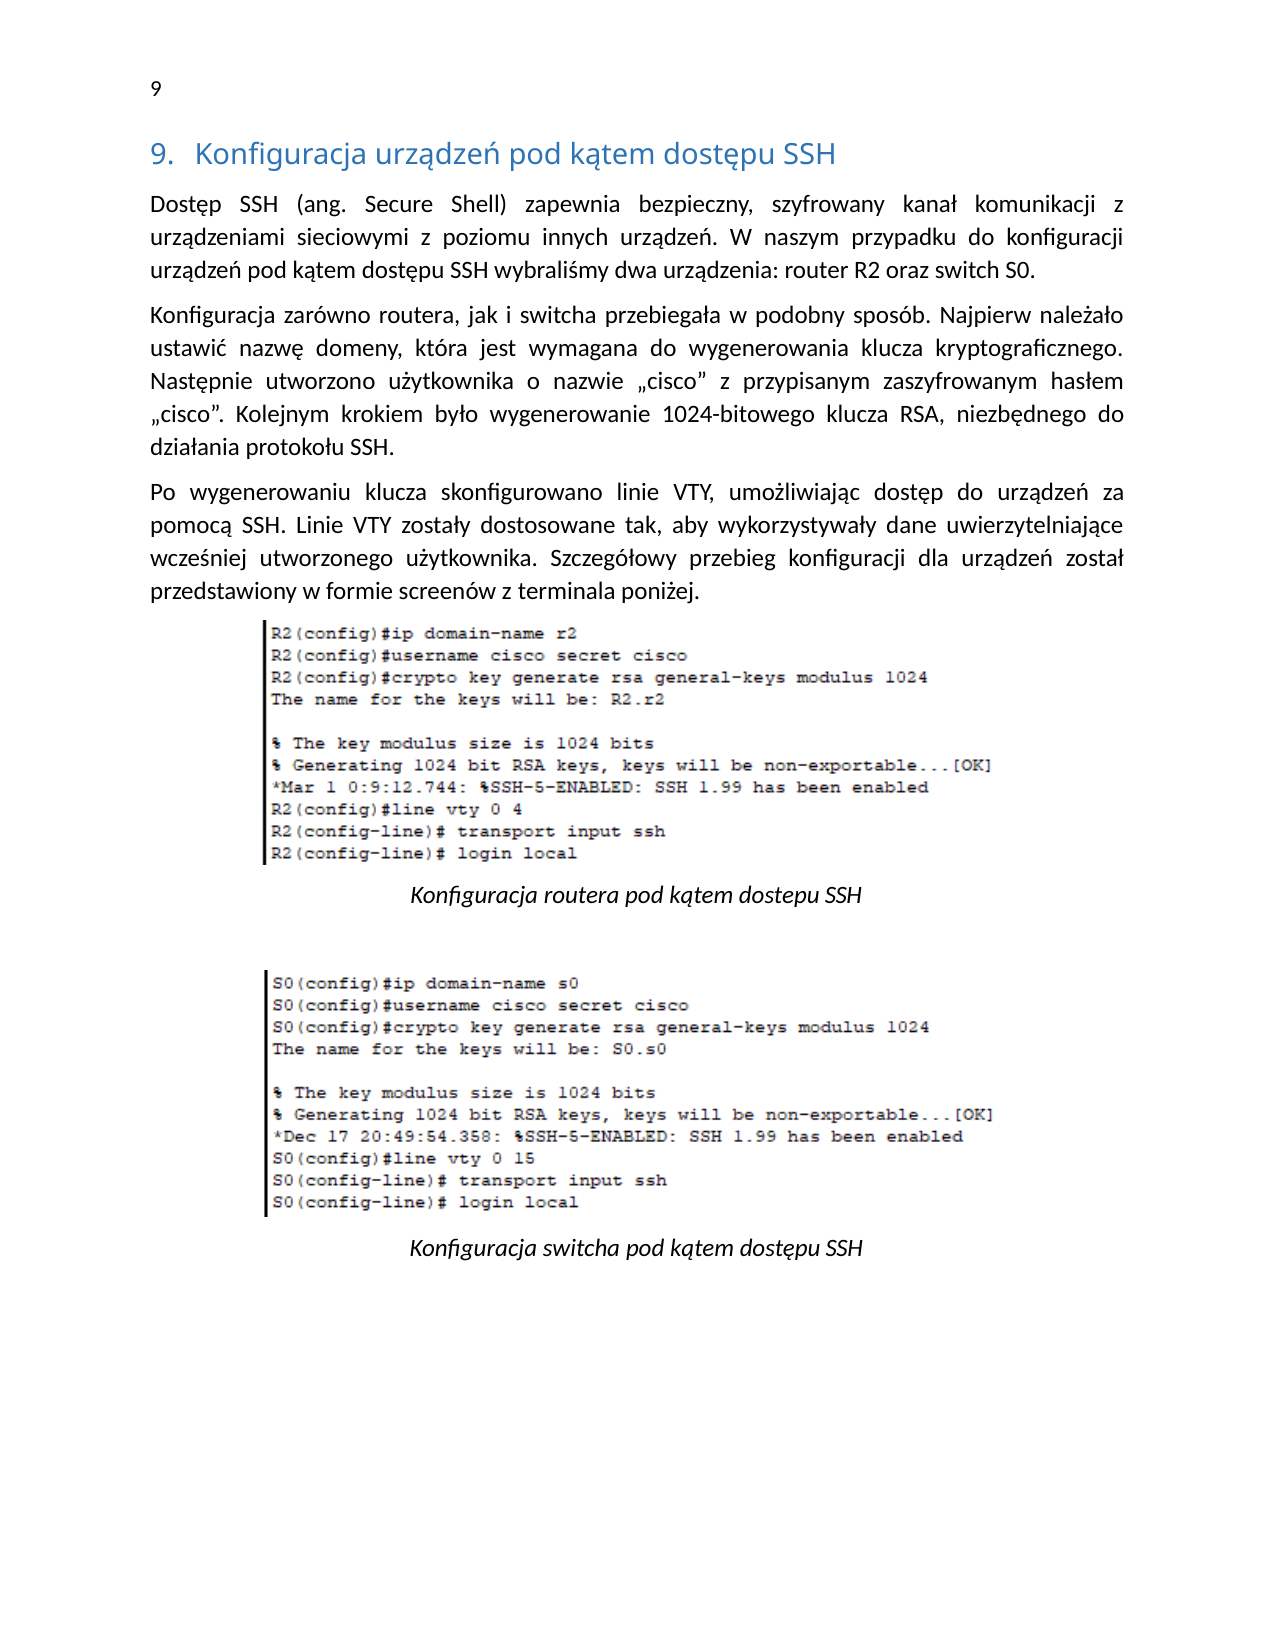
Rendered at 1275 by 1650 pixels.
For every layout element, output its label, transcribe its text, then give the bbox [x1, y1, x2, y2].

text Konfiguracja switcha pod kątem dostępu SSH [150, 1232, 1125, 1262]
subtitle Konfiguracja urządzeń pod kątem dostępu SSH [150, 133, 1125, 173]
picture [257, 620, 1018, 865]
text Konfiguracja routera pod kątem dostepu SSH [150, 879, 1125, 910]
text Konfiguracja zarówno routera, jak i switcha przebiegała w podobny sposób. Najpierw należało ustawić nazwę domeny, która jest wymagana do wygenerowania klucza kryptograficznego. Następnie utworzono użytkownika o nazwie „cisco” z przypisanym zaszyfrowanym hasłem „cisco”. Kolejnym krokiem było wygenerowanie 1024-bitowego klucza RSA, niezbędnego do działania protokołu SSH. [150, 299, 1125, 462]
text Po wygenerowaniu klucza skonfigurowano linie VTY, umożliwiając dostęp do urządzeń za pomocą SSH. Linie VTY zostały dostosowane tak, aby wykorzystywały dane uwierzytelniające wcześniej utworzonego użytkownika. Szczegółowy przebieg konfiguracji dla urządzeń został przedstawiony w formie screenów z terminala poniżej. [150, 477, 1125, 606]
picture [261, 970, 1015, 1217]
